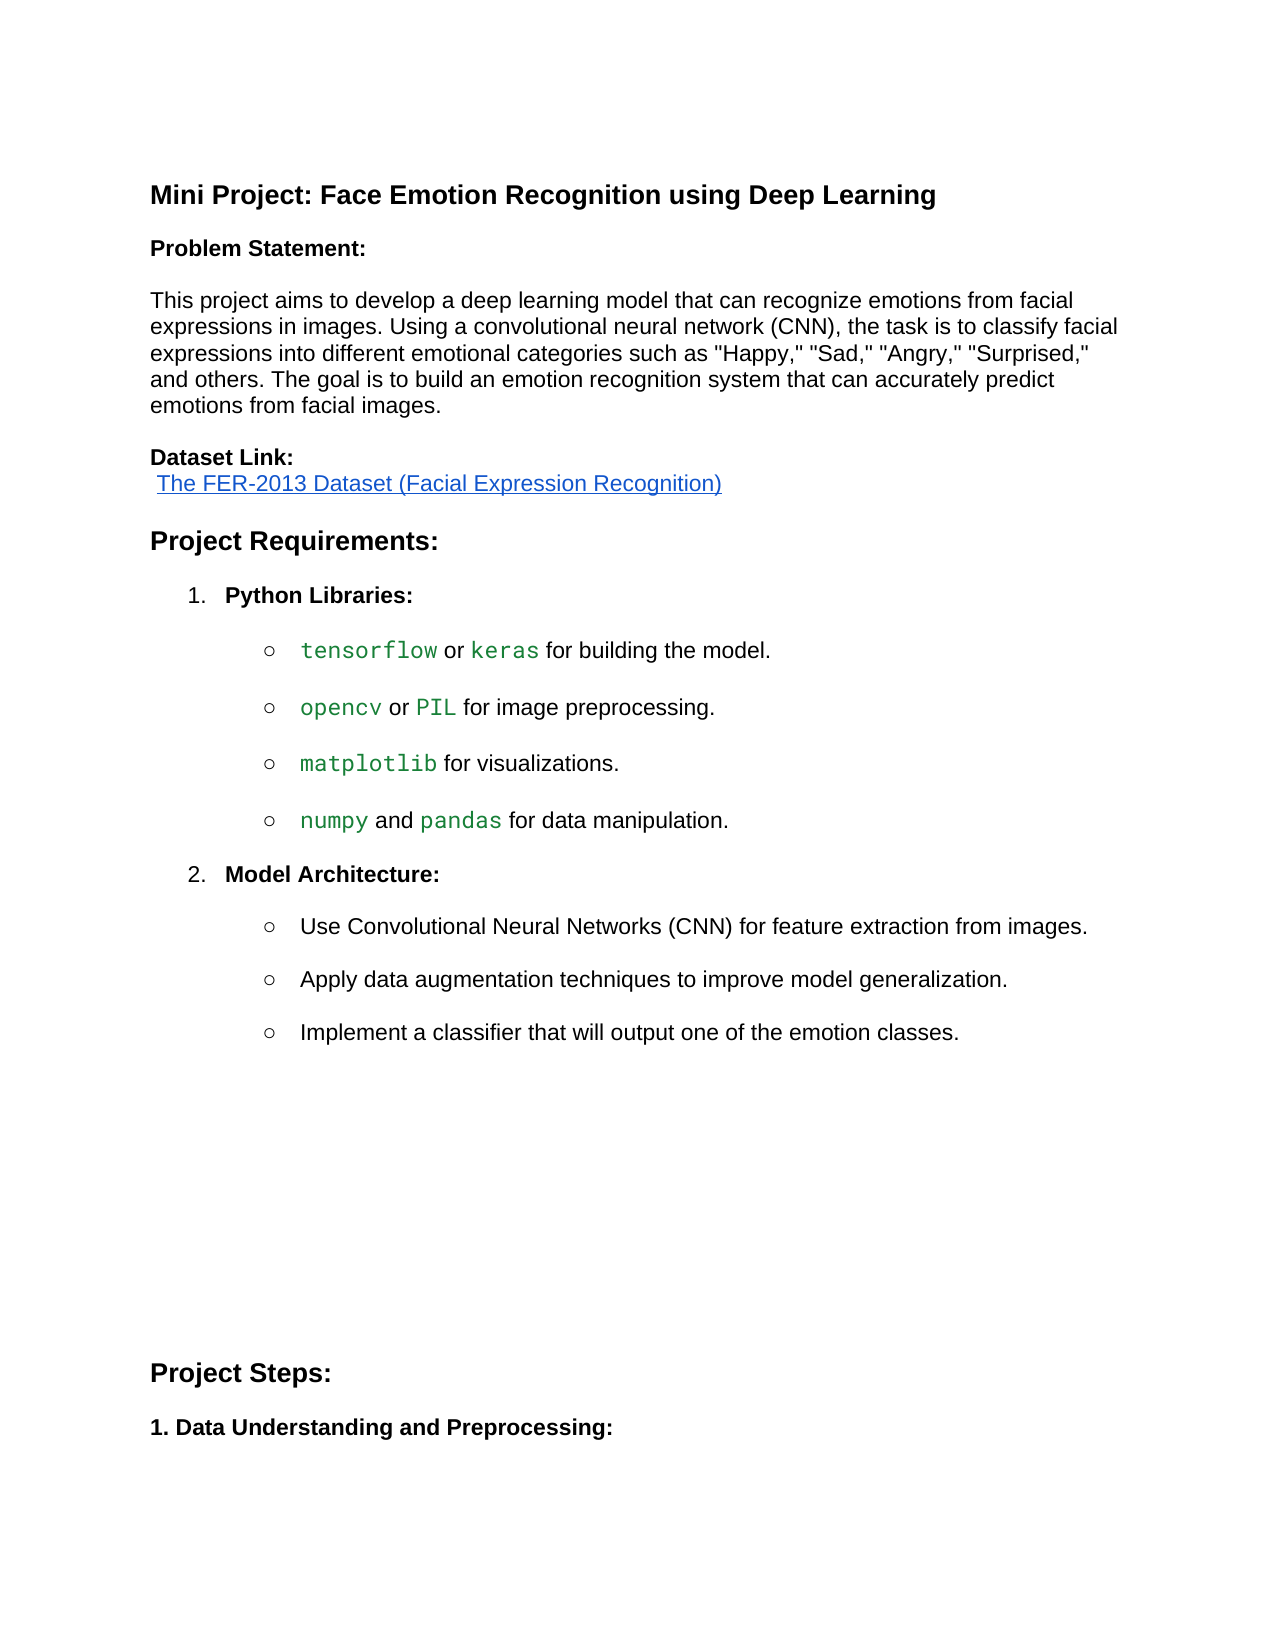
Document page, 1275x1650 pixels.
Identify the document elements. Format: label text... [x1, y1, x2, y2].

list opencv or PIL for image preprocessing. [262, 691, 1125, 747]
subtitle Project Steps: [150, 1357, 1125, 1389]
list Python Libraries: [187, 582, 1125, 634]
list Apply data augmentation techniques to improve model generalization. [262, 966, 1125, 1019]
text Problem Statement: [150, 235, 1125, 262]
list Use Convolutional Neural Networks (CNN) for feature extraction from images. [262, 913, 1125, 966]
text Dataset Link: The FER-2013 Dataset (Facial Expression Recognition) [150, 443, 1125, 496]
text This project aims to develop a deep learning model that can recognize emotions from facial expressions in images. Using a convolutional neural network (CNN), the task is to classify facial expressions into different emotional categories such as "Happy," "Sad," "Angry," "Surprised," and others. The goal is to build an emotion recognition system that can accurately predict emotions from facial images. [150, 287, 1125, 418]
subtitle Project Requirements: [150, 525, 1125, 557]
subtitle 1. Data Understanding and Preprocessing: [150, 1414, 1125, 1440]
subtitle Mini Project: Face Emotion Recognition using Deep Learning [150, 179, 1125, 210]
list numpy and pandas for data manipulation. [262, 804, 1125, 861]
list Model Architecture: [187, 861, 1125, 913]
list matplotlib for visualizations. [262, 747, 1125, 804]
list tensorflow or keras for building the model. [262, 634, 1125, 691]
list Implement a classifier that will output one of the emotion classes. [262, 1019, 1125, 1071]
